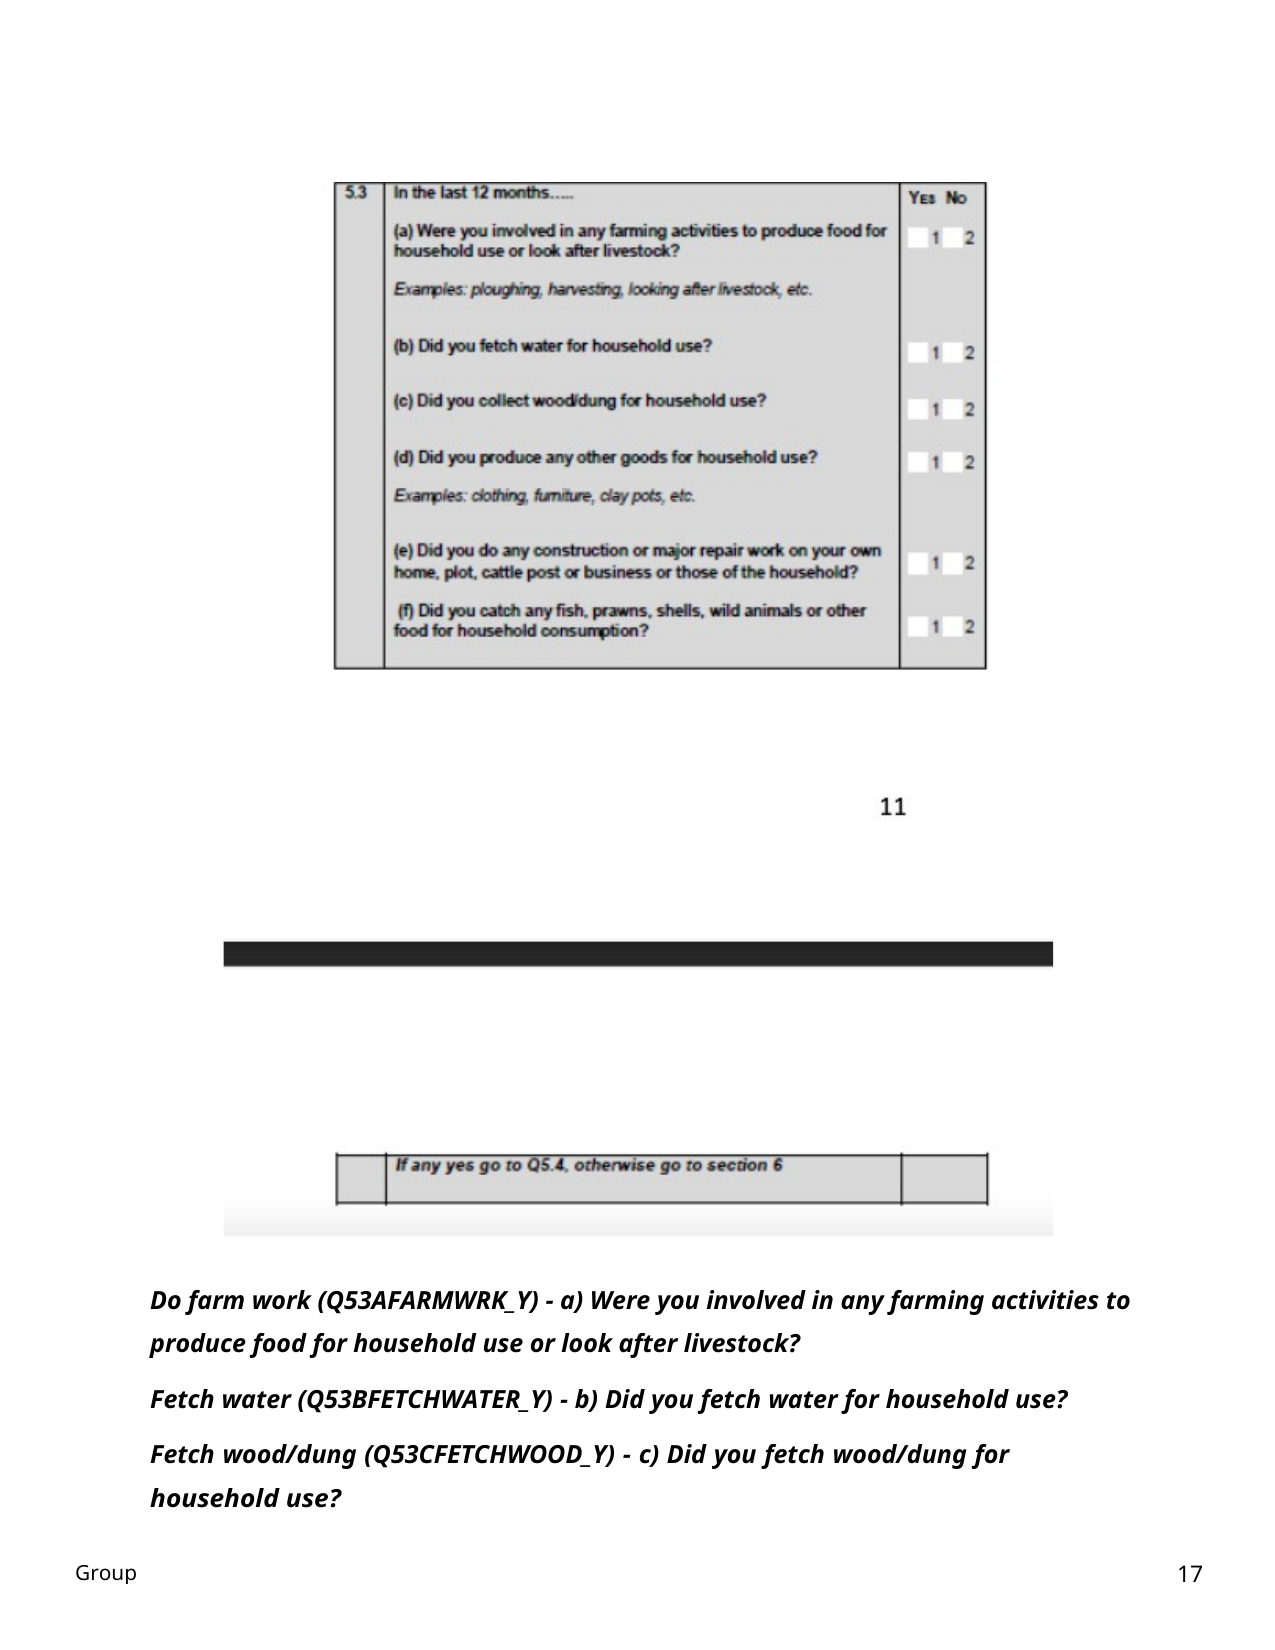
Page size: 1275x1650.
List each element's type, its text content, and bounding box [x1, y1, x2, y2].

subtitle Fetch wood/dung (Q53CFETCHWOOD_Y) ‐ c) Did you fetch wood/dung for household use? [150, 1437, 1135, 1514]
picture [223, 182, 1054, 1236]
subtitle Do farm work (Q53AFARMWRK_Y) ‐ a) Were you involved in any farming activities to produce food for household use or look after livestock? [150, 1282, 1135, 1360]
text Fetch water (Q53BFETCHWATER_Y) ‐ b) Did you fetch water for household use? [150, 1382, 1135, 1416]
